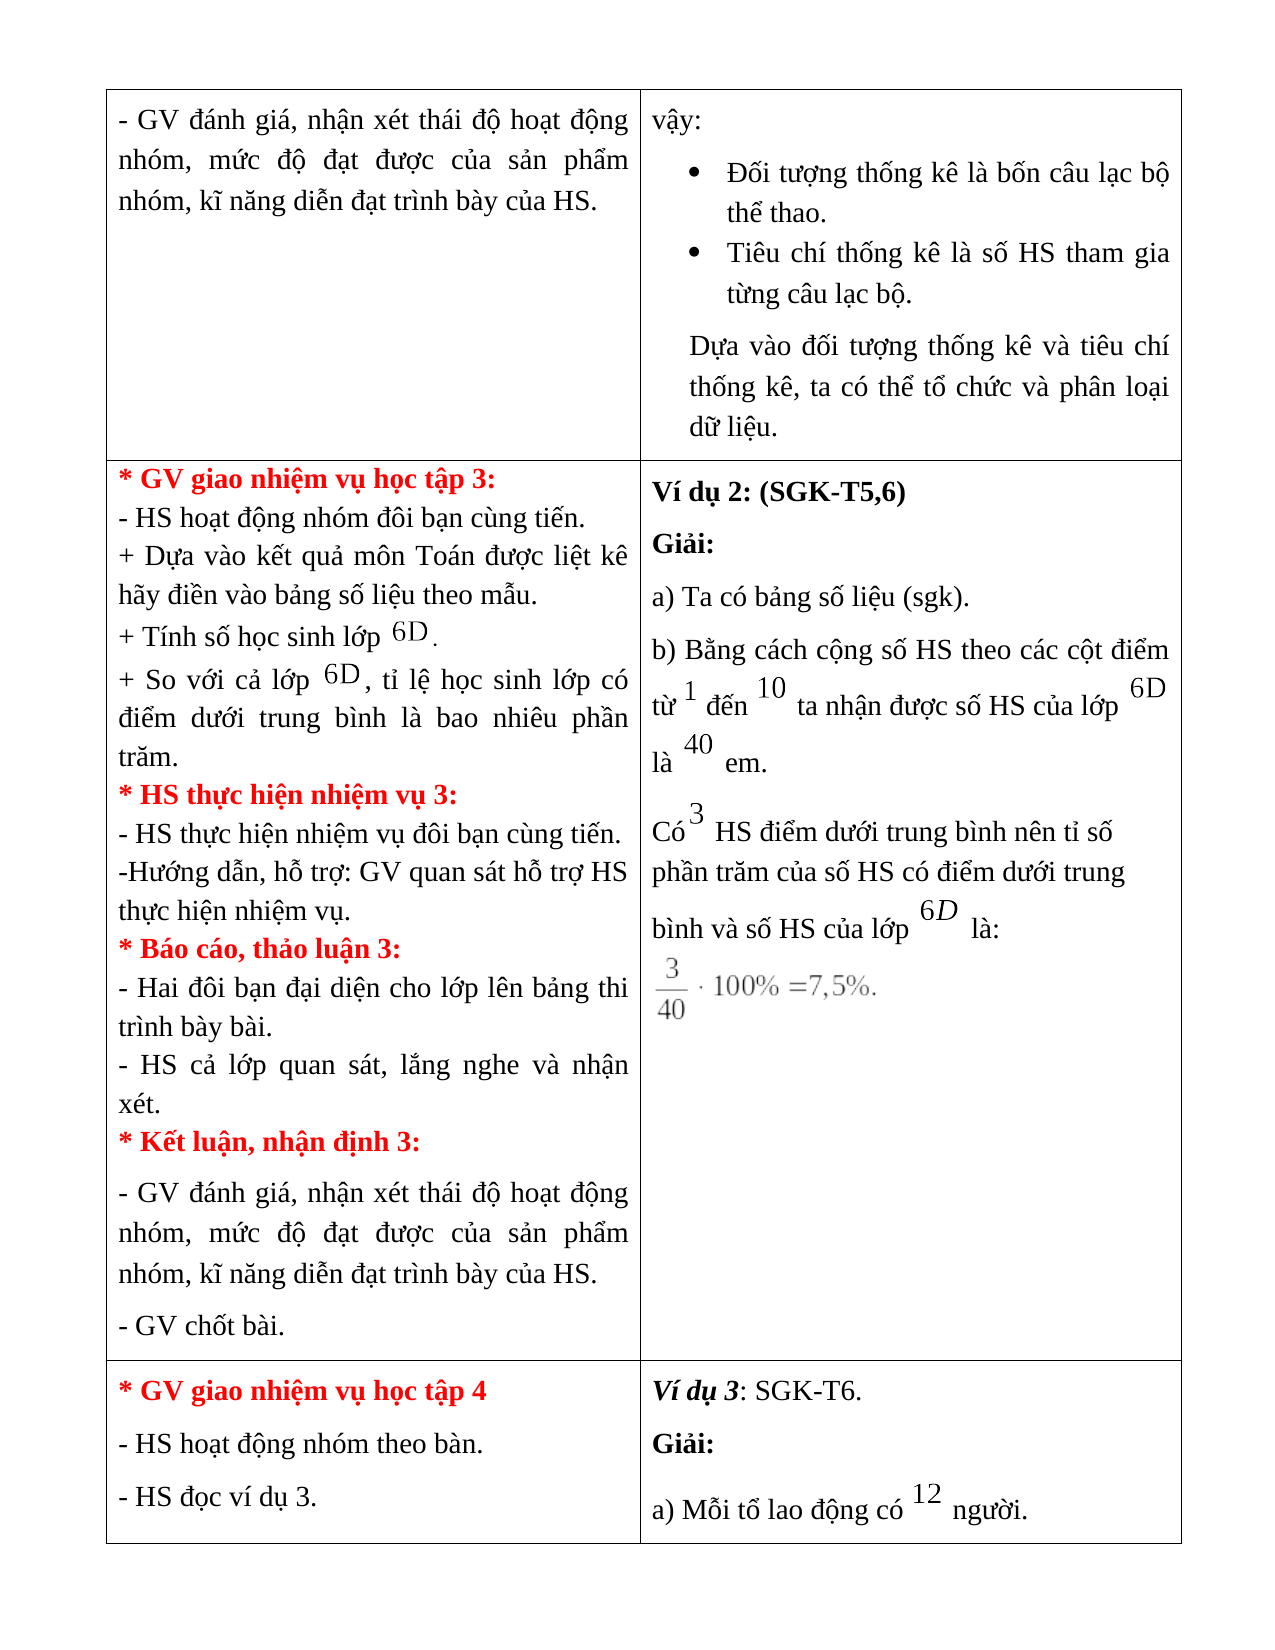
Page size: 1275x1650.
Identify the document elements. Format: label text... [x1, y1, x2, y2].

table_cell * GV giao nhiệm vụ học tập 3: - HS hoạt động nhóm đôi bạn cùng tiến. + Dựa vào kết quả môn Toán được liệt kê hãy điền vào bảng số liệu theo mẫu. + Tính số học sinh lớp . + So với cả lớp , tỉ lệ học sinh lớp có điểm dưới trung bình là bao nhiêu phần trăm. * HS thực hiện nhiệm vụ 3: - HS thực hiện nhiệm vụ đôi bạn cùng tiến. -Hướng dẫn, hỗ trợ: GV quan sát hỗ trợ HS thực hiện nhiệm vụ. * Báo cáo, thảo luận 3: - Hai đôi bạn đại diện cho lớp lên bảng thi trình bày bài. - HS cả lớp quan sát, lắng nghe và nhận xét. * Kết luận, nhận định 3: - GV đánh giá, nhận xét thái độ hoạt động nhóm, mức độ đạt được của sản phẩm nhóm, kĩ năng diễn đạt trình bày của HS. - GV chốt bài. [107, 461, 640, 1360]
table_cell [107, 1361, 640, 1543]
table_cell Ví dụ 2: (SGK-T5,6) Giải: a) Ta có bảng số liệu (sgk). b) Bằng cách cộng số HS theo các cột điểm từ đến ta nhận được số HS của lớp là em. Có HS điểm dưới trung bình nên tỉ số phần trăm của số HS có điểm dưới trung bình và số HS của lớp là: [641, 461, 1181, 1360]
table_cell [641, 1361, 1181, 1543]
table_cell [641, 90, 1181, 460]
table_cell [107, 90, 640, 460]
